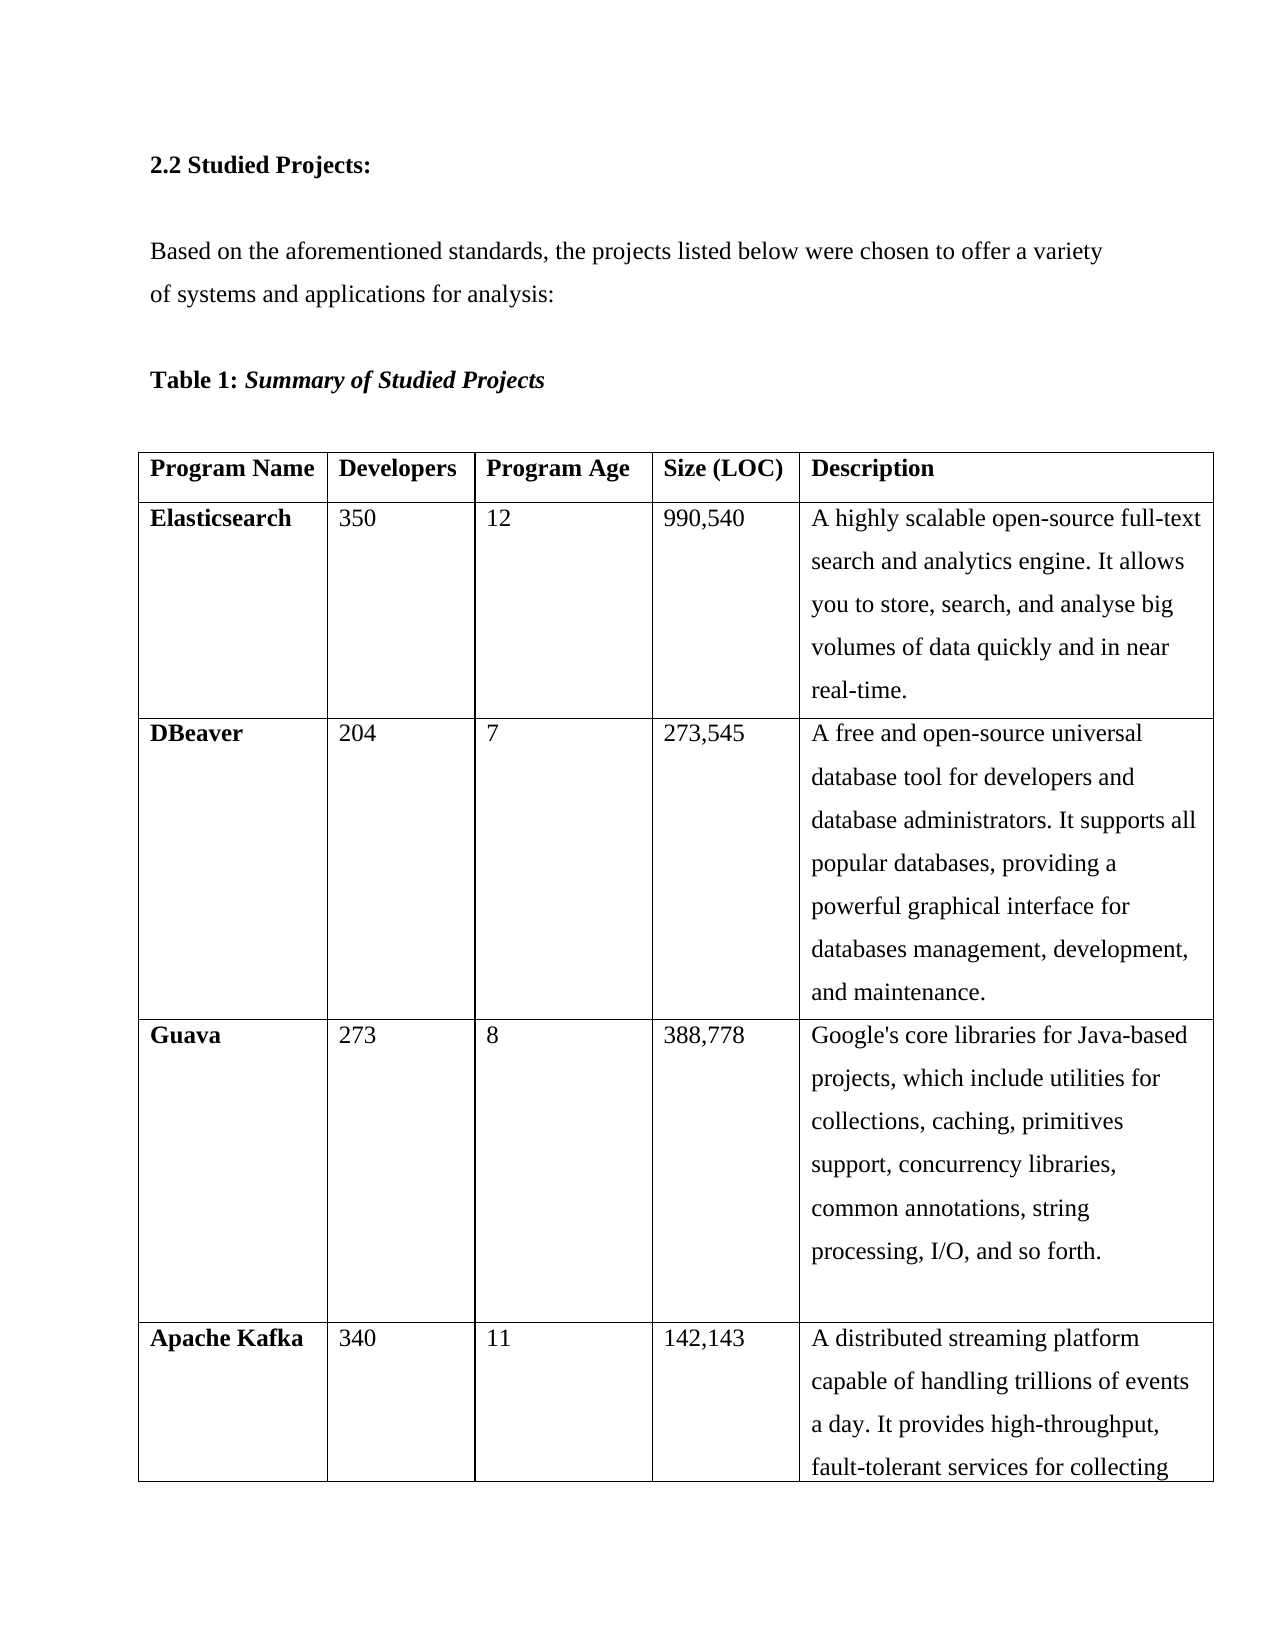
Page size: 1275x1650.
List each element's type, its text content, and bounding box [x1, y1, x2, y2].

table_header Program Name [139, 453, 327, 502]
table_header Description [800, 453, 1213, 502]
table_header Program Age [476, 453, 652, 502]
text Table 1: Summary of Studied Projects [150, 366, 1125, 394]
table_cell 273 [328, 1020, 474, 1322]
table_cell Elasticsearch [139, 503, 327, 717]
table_cell 273,545 [653, 719, 799, 1019]
table_cell 8 [476, 1020, 652, 1322]
table_cell 340 [328, 1323, 474, 1481]
table_header Developers [328, 453, 474, 502]
table_cell Guava [139, 1020, 327, 1322]
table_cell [800, 1323, 1213, 1481]
table_cell A free and open-source universal database tool for developers and database administrators. It supports all popular databases, providing a powerful graphical interface for databases management, development, and maintenance. [800, 719, 1213, 1019]
table_cell 990,540 [653, 503, 799, 717]
list Studied Projects: [150, 150, 1107, 179]
table_cell 350 [328, 503, 474, 717]
table_cell 7 [476, 719, 652, 1019]
table_cell 388,778 [653, 1020, 799, 1322]
table_cell Google's core libraries for Java-based projects, which include utilities for collections, caching, primitives support, concurrency libraries, common annotations, string processing, I/O, and so forth. [800, 1020, 1213, 1322]
table_cell Apache Kafka [139, 1323, 327, 1481]
table_cell DBeaver [139, 719, 327, 1019]
table_cell 12 [476, 503, 652, 717]
table_cell A highly scalable open-source full-text search and analytics engine. It allows you to store, search, and analyse big volumes of data quickly and in near real-time. [800, 503, 1213, 717]
table_header Size (LOC) [653, 453, 799, 502]
table_cell 11 [476, 1323, 652, 1481]
table_cell 142,143 [653, 1323, 799, 1481]
text Based on the aforementioned standards, the projects listed below were chosen to offer a variety of systems and applications for analysis: [150, 236, 1125, 308]
table_cell 204 [328, 719, 474, 1019]
